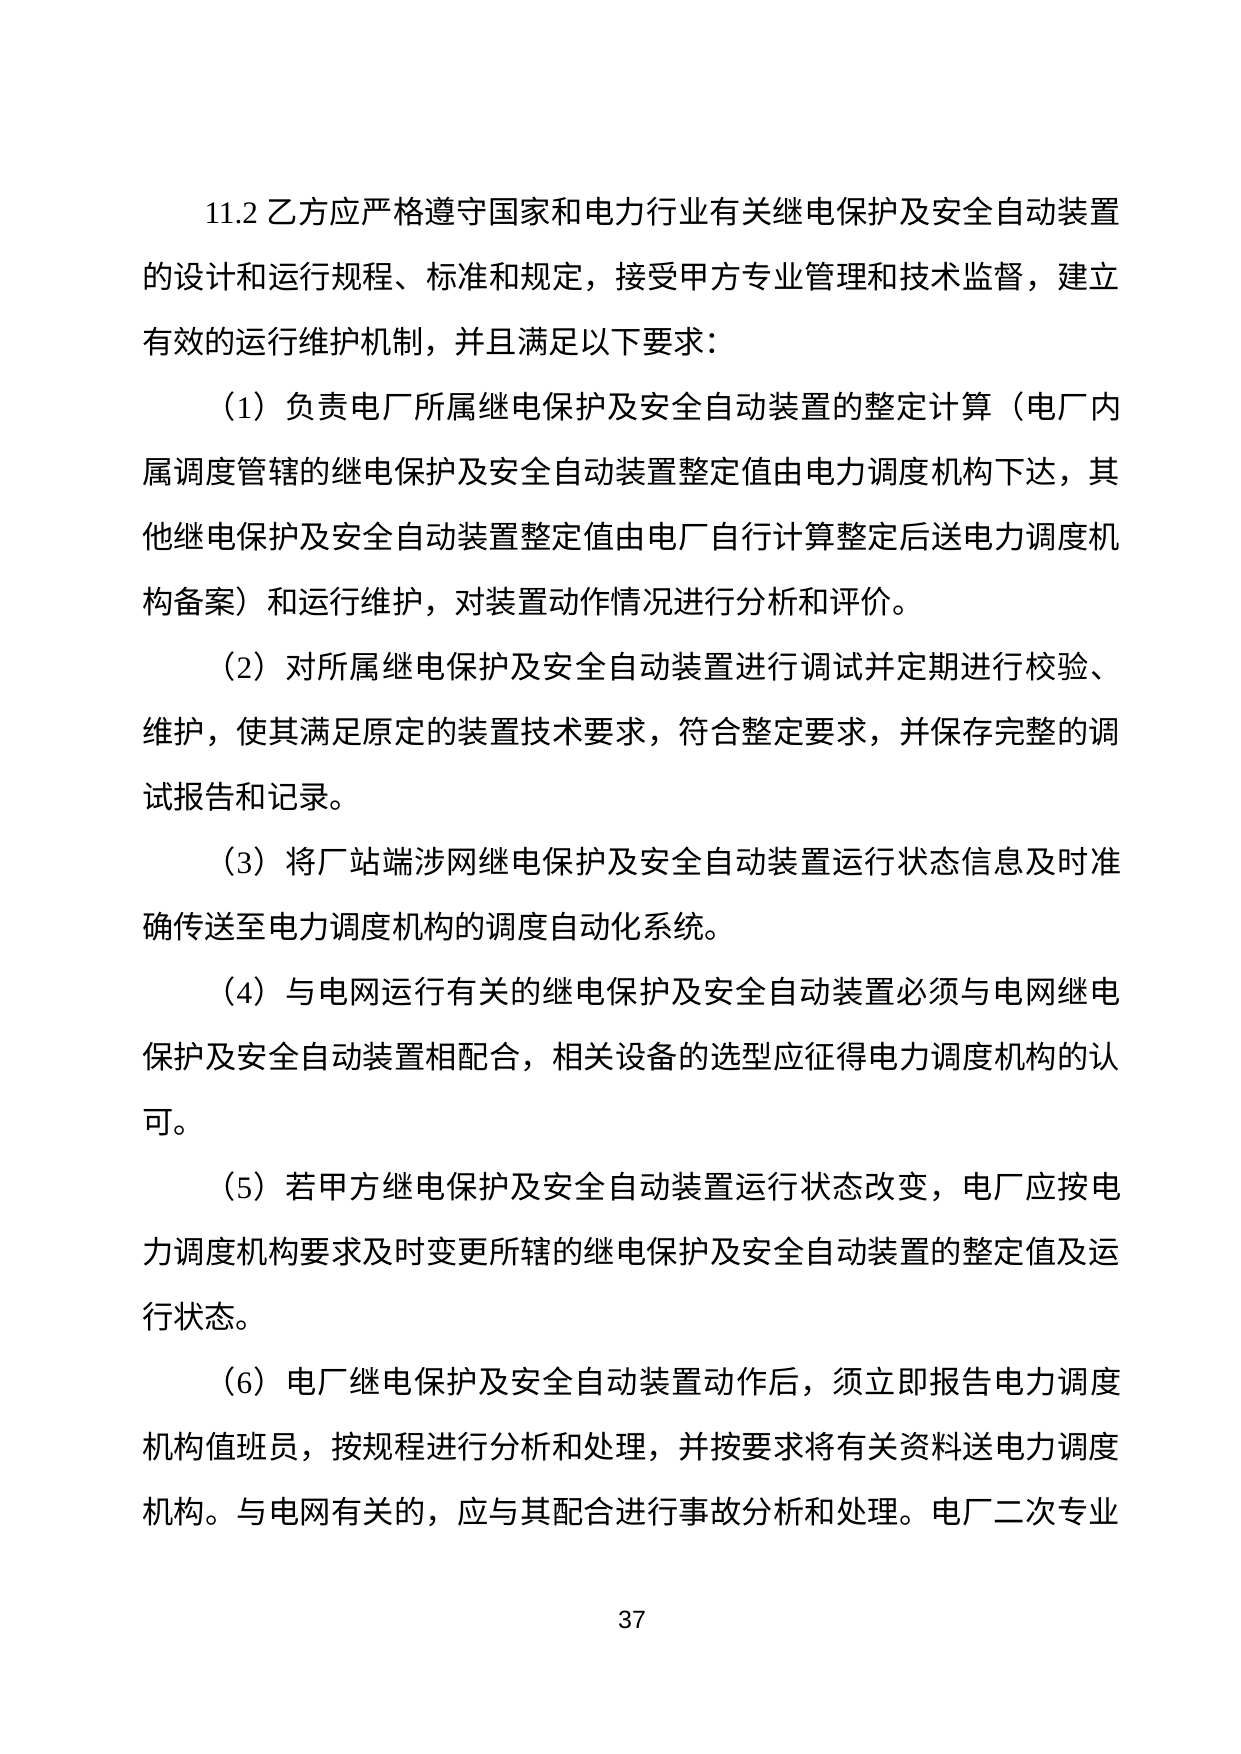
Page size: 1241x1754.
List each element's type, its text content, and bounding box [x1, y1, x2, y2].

text （5）若甲方继电保护及安全自动装置运行状态改变，电厂应按电力调度机构要求及时变更所辖的继电保护及安全自动装置的整定值及运行状态。 [142, 1152, 1122, 1347]
text 11.2 乙方应严格遵守国家和电力行业有关继电保护及安全自动装置的设计和运行规程、标准和规定，接受甲方专业管理和技术监督，建立有效的运行维护机制，并且满足以下要求： [142, 177, 1122, 372]
text （2）对所属继电保护及安全自动装置进行调试并定期进行校验、维护，使其满足原定的装置技术要求，符合整定要求，并保存完整的调试报告和记录。 [142, 632, 1122, 827]
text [142, 1347, 1122, 1542]
text （3）将厂站端涉网继电保护及安全自动装置运行状态信息及时准确传送至电力调度机构的调度自动化系统。 [142, 827, 1122, 957]
text （1）负责电厂所属继电保护及安全自动装置的整定计算（电厂内属调度管辖的继电保护及安全自动装置整定值由电力调度机构下达，其他继电保护及安全自动装置整定值由电厂自行计算整定后送电力调度机构备案）和运行维护，对装置动作情况进行分析和评价。 [142, 372, 1122, 632]
text （4）与电网运行有关的继电保护及安全自动装置必须与电网继电保护及安全自动装置相配合，相关设备的选型应征得电力调度机构的认可。 [142, 957, 1122, 1152]
